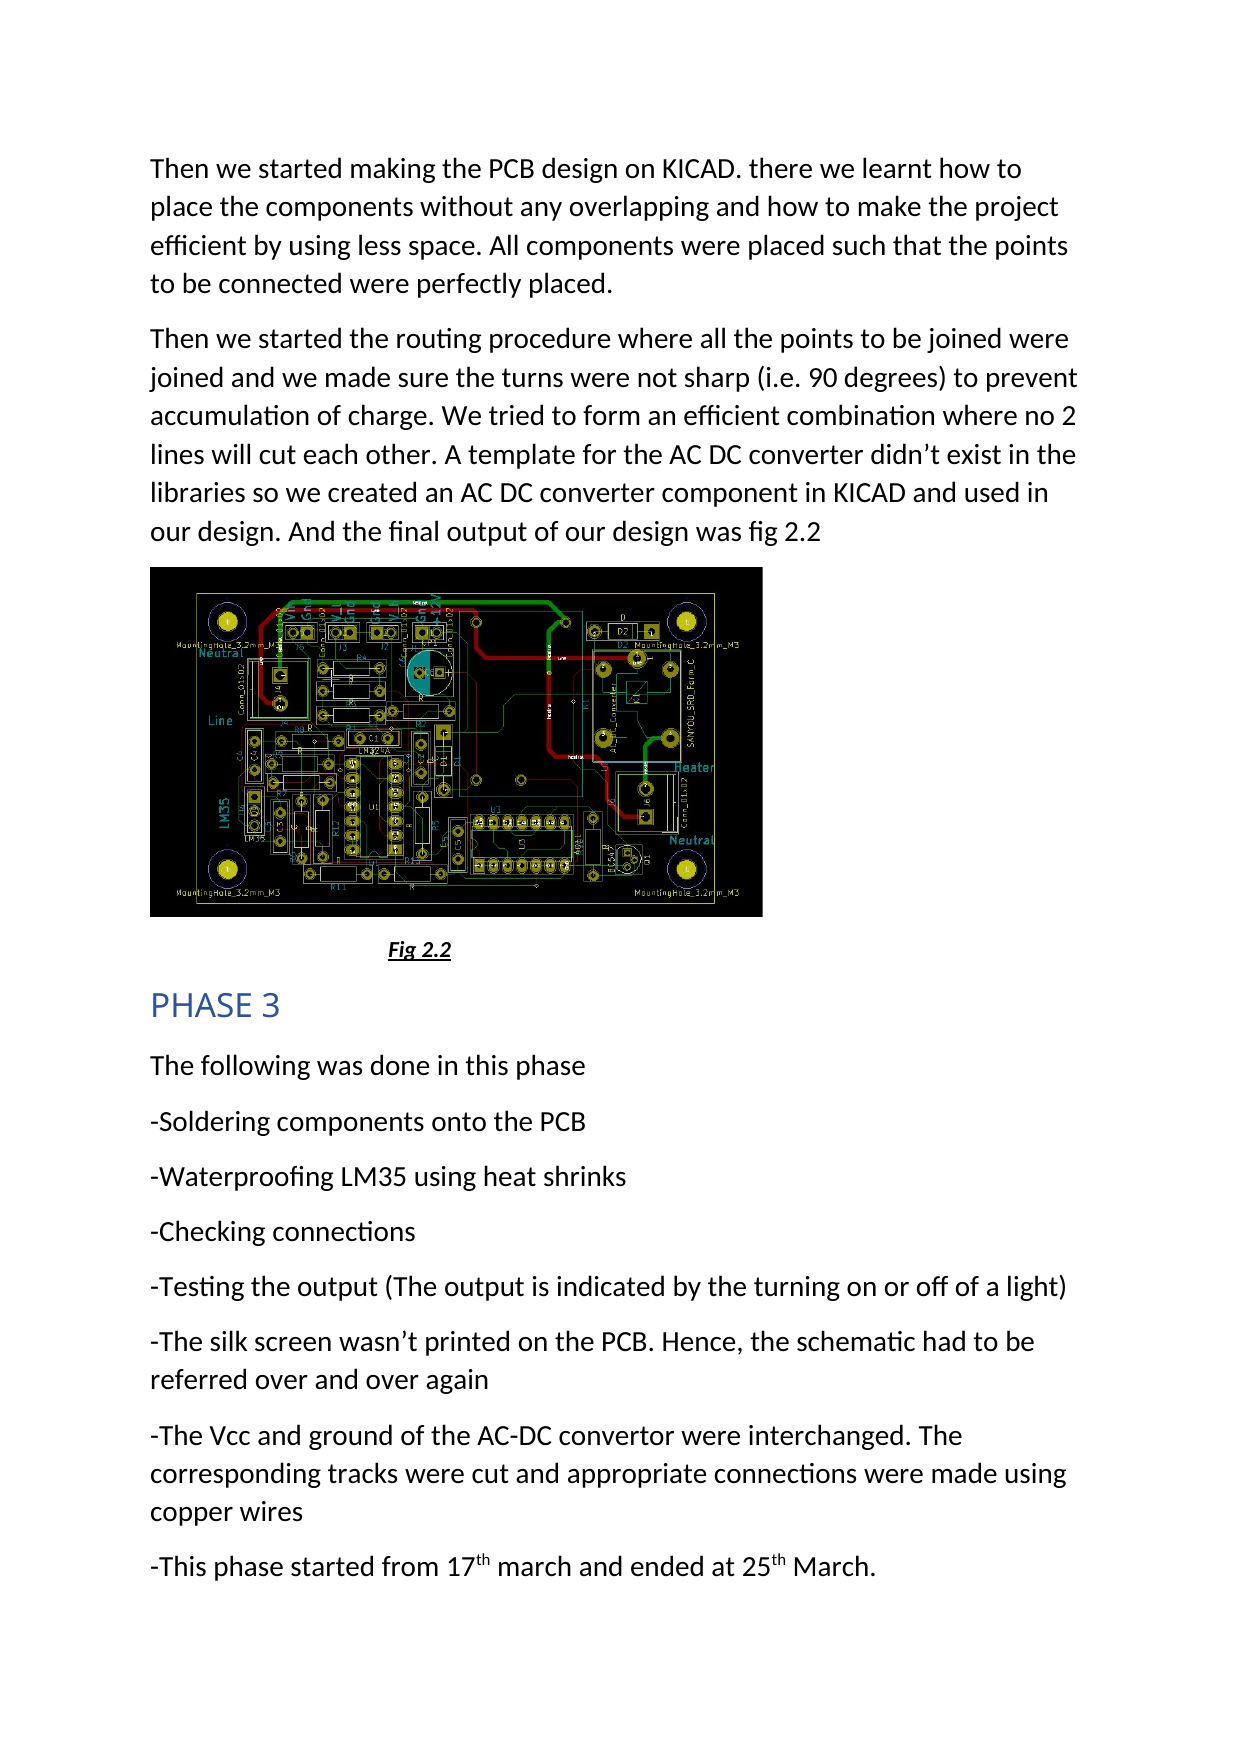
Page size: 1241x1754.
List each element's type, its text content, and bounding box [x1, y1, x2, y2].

text The following was done in this phase [150, 1047, 1090, 1083]
picture [150, 567, 763, 917]
text Then we started the routing procedure where all the points to be joined were joined and we made sure the turns were not sharp (i.e. 90 degrees) to prevent accumulation of charge. We tried to form an efficient combination where no 2 lines will cut each other. A template for the AC DC converter didn’t exist in the libraries so we created an AC DC converter component in KICAD and used in our design. And the final output of our design was fig 2.2 [150, 320, 1090, 548]
text PHASE 3 [150, 982, 1090, 1027]
text Then we started making the PCB design on KICAD. there we learnt how to place the components without any overlapping and how to make the project efficient by using less space. All components were placed such that the points to be connected were perfectly placed. [150, 150, 1090, 301]
text -Soldering components onto the PCB [150, 1103, 1090, 1138]
text -Checking connections [150, 1213, 1090, 1248]
text -Waterproofing LM35 using heat shrinks [150, 1158, 1090, 1193]
text -The Vcc and ground of the AC-DC convertor were interchanged. The corresponding tracks were cut and appropriate connections were made using copper wires [150, 1417, 1090, 1529]
text -The silk screen wasn’t printed on the PCB. Hence, the schematic had to be referred over and over again [150, 1323, 1090, 1397]
text -This phase started from 17th march and ended at 25th March. [150, 1548, 1090, 1584]
text -Testing the output (The output is indicated by the turning on or off of a light) [150, 1268, 1090, 1303]
text Fig 2.2 [150, 935, 1090, 963]
